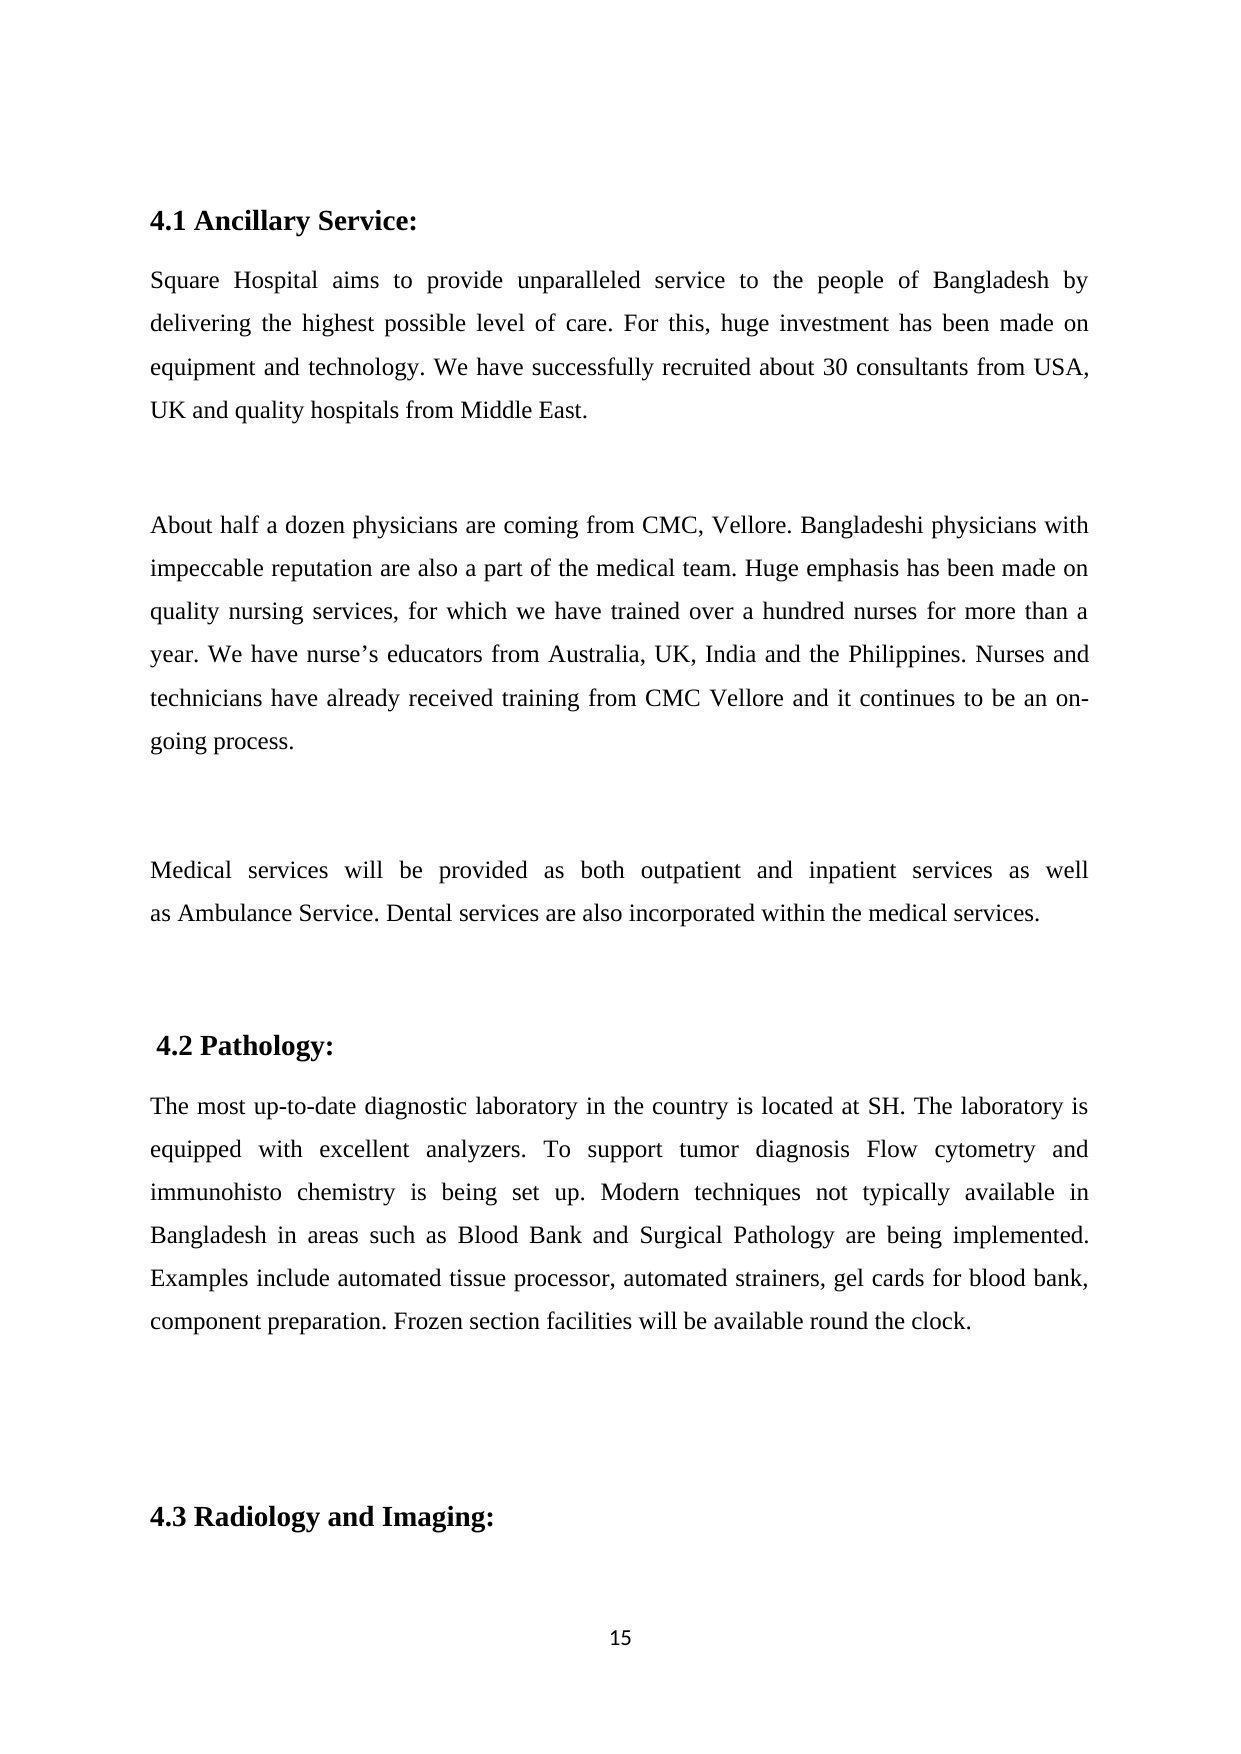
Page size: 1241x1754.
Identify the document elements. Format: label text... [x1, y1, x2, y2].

text About half a dozen physicians are coming from CMC, Vellore. Bangladeshi physicians with impeccable reputation are also a part of the medical team. Huge emphasis has been made on quality nursing services, for which we have trained over a hundred nurses for more than a year. We have nurse’s educators from Australia, UK, India and the Philippines. Nurses and technicians have already received training from CMC Vellore and it continues to be an on-going process. [150, 510, 1090, 754]
text 4.1 Ancillary Service: [150, 203, 1090, 236]
text Square Hospital aims to provide unparalleled service to the people of Bangladesh by delivering the highest possible level of care. For this, huge investment has been made on equipment and technology. We have successfully recruited about 30 consultants from USA, UK and quality hospitals from Middle East. [150, 265, 1090, 423]
text 4.2 Pathology: [150, 1028, 1090, 1062]
text The most up-to-date diagnostic laboratory in the country is located at SH. The laboratory is equipped with excellent analyzers. To support tumor diagnosis Flow cytometry and immunohisto­ chemistry is being set up. Modern techniques not typically available in Bangladesh in areas such as Blood Bank and Surgical Pathology are being implemented. Examples include automated tissue processor, automated strainers, gel cards for blood bank, component preparation. Frozen section facilities will be available round the clock. [150, 1091, 1090, 1335]
text 4.3 Radiology and Imaging: [150, 1499, 1090, 1533]
text Medical services will be provided as both outpatient and inpatient services as well as Ambulance Service. Dental services are also incorporated within the medical services. [150, 855, 1090, 927]
